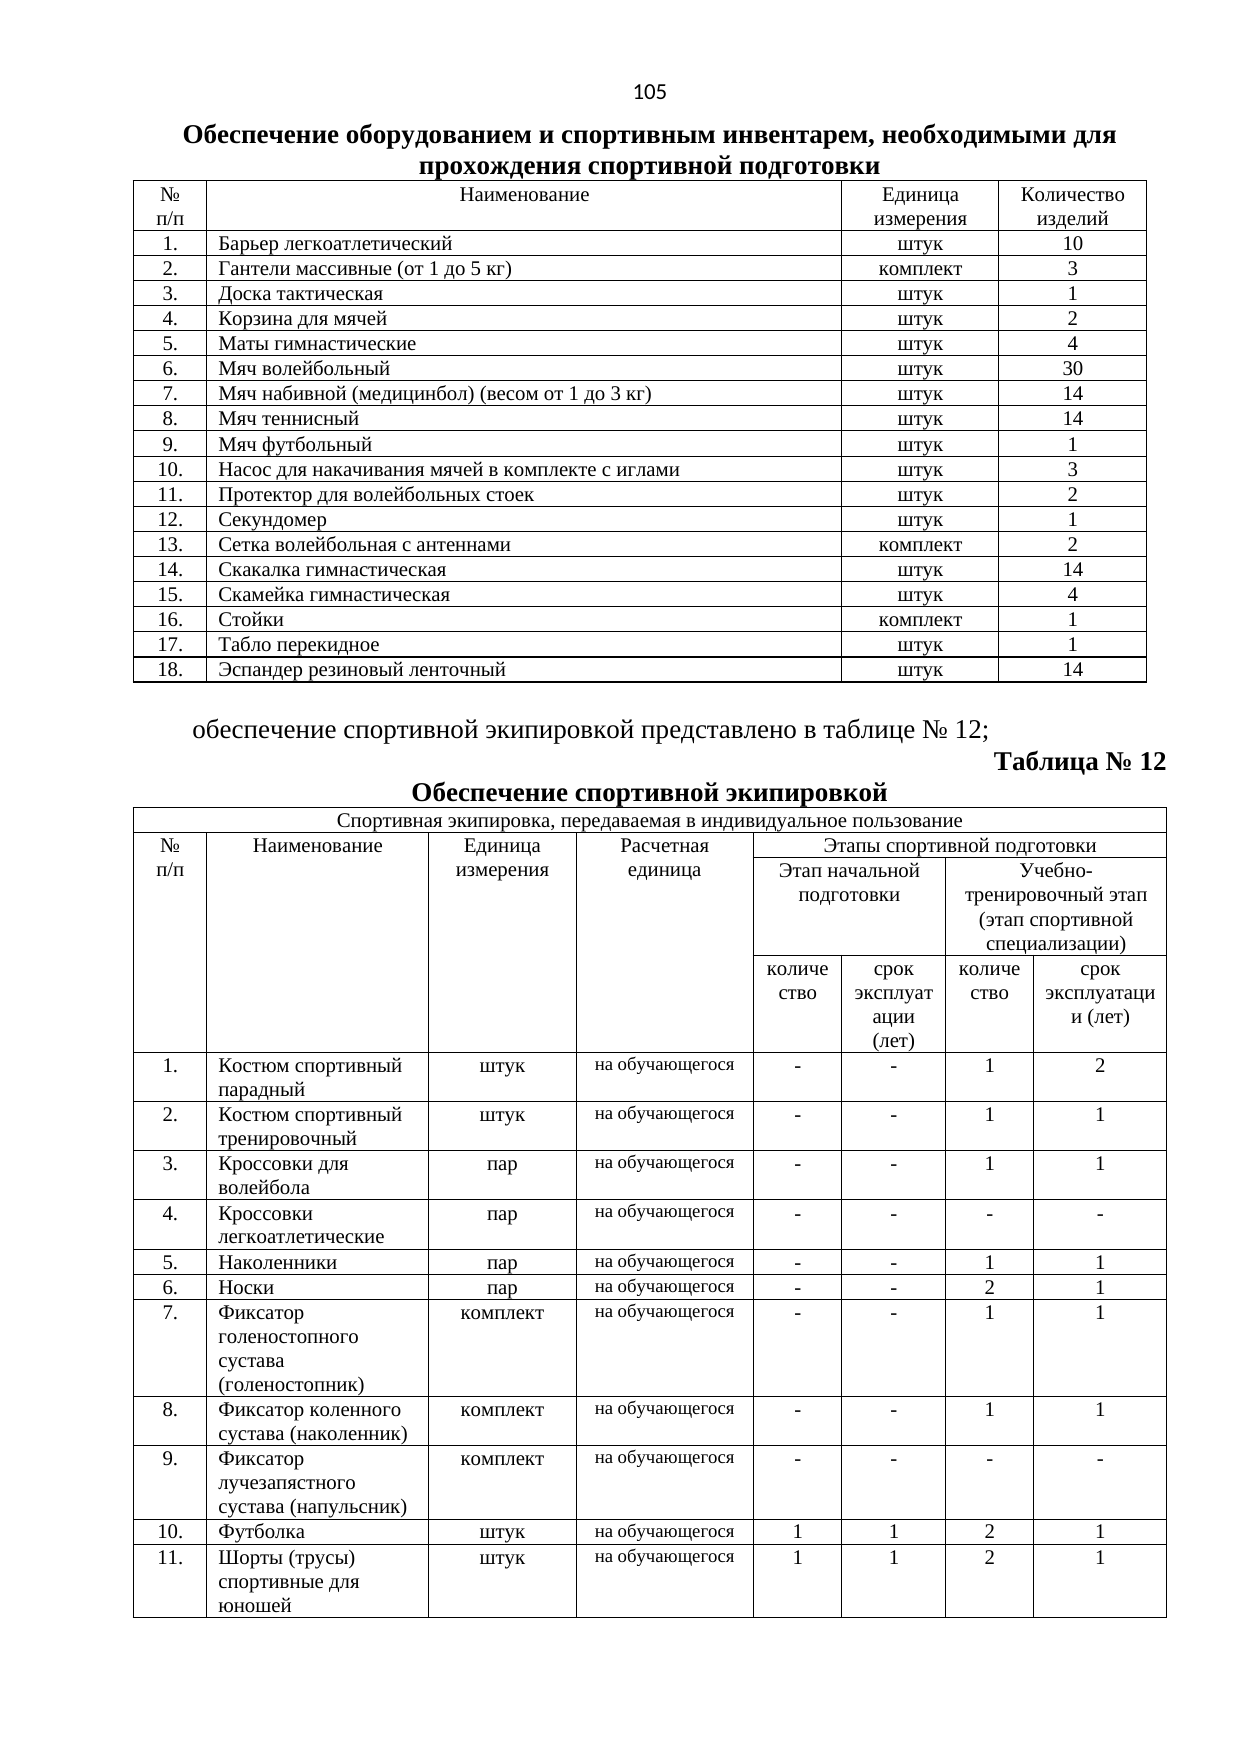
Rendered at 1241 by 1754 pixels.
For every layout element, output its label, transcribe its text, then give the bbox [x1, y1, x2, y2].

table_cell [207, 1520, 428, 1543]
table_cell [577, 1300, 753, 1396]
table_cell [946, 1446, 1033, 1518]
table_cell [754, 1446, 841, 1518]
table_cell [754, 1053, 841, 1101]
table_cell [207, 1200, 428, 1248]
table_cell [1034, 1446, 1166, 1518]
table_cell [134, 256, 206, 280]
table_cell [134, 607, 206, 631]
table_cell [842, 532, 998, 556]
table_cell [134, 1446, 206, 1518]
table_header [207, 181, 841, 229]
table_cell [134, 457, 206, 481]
subtitle Таблица № 12 [133, 745, 1167, 776]
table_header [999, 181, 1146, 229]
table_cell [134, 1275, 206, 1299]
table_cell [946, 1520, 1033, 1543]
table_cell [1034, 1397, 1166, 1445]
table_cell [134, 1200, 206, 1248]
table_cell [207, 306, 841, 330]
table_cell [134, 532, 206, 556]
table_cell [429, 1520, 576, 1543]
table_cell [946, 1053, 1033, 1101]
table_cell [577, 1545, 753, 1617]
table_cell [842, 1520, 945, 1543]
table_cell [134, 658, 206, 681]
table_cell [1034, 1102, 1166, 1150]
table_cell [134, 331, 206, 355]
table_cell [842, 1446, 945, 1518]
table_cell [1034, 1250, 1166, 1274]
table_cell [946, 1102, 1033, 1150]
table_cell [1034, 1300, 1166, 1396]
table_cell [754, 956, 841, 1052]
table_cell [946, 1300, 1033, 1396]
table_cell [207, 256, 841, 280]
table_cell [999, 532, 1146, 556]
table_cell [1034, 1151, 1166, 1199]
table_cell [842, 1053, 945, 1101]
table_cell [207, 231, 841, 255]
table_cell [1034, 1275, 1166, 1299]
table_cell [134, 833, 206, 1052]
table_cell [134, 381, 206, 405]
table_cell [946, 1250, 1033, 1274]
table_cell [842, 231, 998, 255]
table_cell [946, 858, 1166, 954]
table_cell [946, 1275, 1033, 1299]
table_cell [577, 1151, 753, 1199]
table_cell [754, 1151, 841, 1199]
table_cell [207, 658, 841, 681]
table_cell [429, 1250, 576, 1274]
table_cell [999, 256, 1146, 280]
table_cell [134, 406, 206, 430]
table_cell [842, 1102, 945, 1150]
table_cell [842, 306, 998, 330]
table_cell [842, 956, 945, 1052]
subtitle Обеспечение спортивной экипировкой [133, 776, 1167, 807]
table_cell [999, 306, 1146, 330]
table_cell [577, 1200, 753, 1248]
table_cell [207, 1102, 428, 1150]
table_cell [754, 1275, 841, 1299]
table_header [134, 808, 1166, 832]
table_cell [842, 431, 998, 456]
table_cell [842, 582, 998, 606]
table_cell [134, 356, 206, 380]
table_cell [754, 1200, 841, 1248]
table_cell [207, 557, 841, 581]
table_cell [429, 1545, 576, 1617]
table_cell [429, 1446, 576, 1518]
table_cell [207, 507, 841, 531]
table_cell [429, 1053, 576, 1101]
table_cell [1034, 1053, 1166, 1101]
subtitle Обеспечение оборудованием и спортивным инвентарем, необходимыми для прохождения спортивной подготовки [133, 118, 1167, 180]
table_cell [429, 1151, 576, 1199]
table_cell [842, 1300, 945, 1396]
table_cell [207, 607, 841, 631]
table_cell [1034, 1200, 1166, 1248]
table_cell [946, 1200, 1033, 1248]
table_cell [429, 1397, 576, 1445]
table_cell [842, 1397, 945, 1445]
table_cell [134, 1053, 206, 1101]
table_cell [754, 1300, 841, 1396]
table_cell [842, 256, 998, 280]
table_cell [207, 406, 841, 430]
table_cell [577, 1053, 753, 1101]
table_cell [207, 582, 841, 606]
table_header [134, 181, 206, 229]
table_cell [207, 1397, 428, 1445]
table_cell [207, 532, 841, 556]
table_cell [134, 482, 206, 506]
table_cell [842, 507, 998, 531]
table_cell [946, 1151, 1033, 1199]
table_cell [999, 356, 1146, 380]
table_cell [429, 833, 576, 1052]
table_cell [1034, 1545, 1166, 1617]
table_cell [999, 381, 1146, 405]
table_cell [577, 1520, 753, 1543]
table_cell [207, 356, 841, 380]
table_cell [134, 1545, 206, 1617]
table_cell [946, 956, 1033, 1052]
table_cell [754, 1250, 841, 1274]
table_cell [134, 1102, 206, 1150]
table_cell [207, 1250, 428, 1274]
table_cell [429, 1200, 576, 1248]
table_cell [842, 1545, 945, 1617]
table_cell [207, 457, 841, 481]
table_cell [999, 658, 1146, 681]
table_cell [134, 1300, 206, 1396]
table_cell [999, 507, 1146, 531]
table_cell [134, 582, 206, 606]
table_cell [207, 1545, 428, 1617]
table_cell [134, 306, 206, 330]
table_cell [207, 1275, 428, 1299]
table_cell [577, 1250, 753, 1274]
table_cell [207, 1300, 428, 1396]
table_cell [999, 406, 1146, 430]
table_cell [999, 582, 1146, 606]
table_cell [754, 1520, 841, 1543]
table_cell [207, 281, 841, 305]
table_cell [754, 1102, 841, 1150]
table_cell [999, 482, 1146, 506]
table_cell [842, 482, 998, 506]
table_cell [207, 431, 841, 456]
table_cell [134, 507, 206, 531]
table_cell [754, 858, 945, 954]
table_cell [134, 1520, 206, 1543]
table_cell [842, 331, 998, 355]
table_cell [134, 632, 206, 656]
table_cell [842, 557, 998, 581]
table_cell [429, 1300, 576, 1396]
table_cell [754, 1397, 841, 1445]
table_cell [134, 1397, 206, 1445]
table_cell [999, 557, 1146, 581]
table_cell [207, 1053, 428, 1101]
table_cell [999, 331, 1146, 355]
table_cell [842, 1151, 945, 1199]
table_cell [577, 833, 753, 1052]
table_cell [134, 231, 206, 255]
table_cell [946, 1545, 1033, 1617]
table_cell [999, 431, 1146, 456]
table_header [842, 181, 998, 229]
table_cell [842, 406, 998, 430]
text обеспечение спортивной экипировкой представлено в таблице № 12; [133, 714, 1167, 745]
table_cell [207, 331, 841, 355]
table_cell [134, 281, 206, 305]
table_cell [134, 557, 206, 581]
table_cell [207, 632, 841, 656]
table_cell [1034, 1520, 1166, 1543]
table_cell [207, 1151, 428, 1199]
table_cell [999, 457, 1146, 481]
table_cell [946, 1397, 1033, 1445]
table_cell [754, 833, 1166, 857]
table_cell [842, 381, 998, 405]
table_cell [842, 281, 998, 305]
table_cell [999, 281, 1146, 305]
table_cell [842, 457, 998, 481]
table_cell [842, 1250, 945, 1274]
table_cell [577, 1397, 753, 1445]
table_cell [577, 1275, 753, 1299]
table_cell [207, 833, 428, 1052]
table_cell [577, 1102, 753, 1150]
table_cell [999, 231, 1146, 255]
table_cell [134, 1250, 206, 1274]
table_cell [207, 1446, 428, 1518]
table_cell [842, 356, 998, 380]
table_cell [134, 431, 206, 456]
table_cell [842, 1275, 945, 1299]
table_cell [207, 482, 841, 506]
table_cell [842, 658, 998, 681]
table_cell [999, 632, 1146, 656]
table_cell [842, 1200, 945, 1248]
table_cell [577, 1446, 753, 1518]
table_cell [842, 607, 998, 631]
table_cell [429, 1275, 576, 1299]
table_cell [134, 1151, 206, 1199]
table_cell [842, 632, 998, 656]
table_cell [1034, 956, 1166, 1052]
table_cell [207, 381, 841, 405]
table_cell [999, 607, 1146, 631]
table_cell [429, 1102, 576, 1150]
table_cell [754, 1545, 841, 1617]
